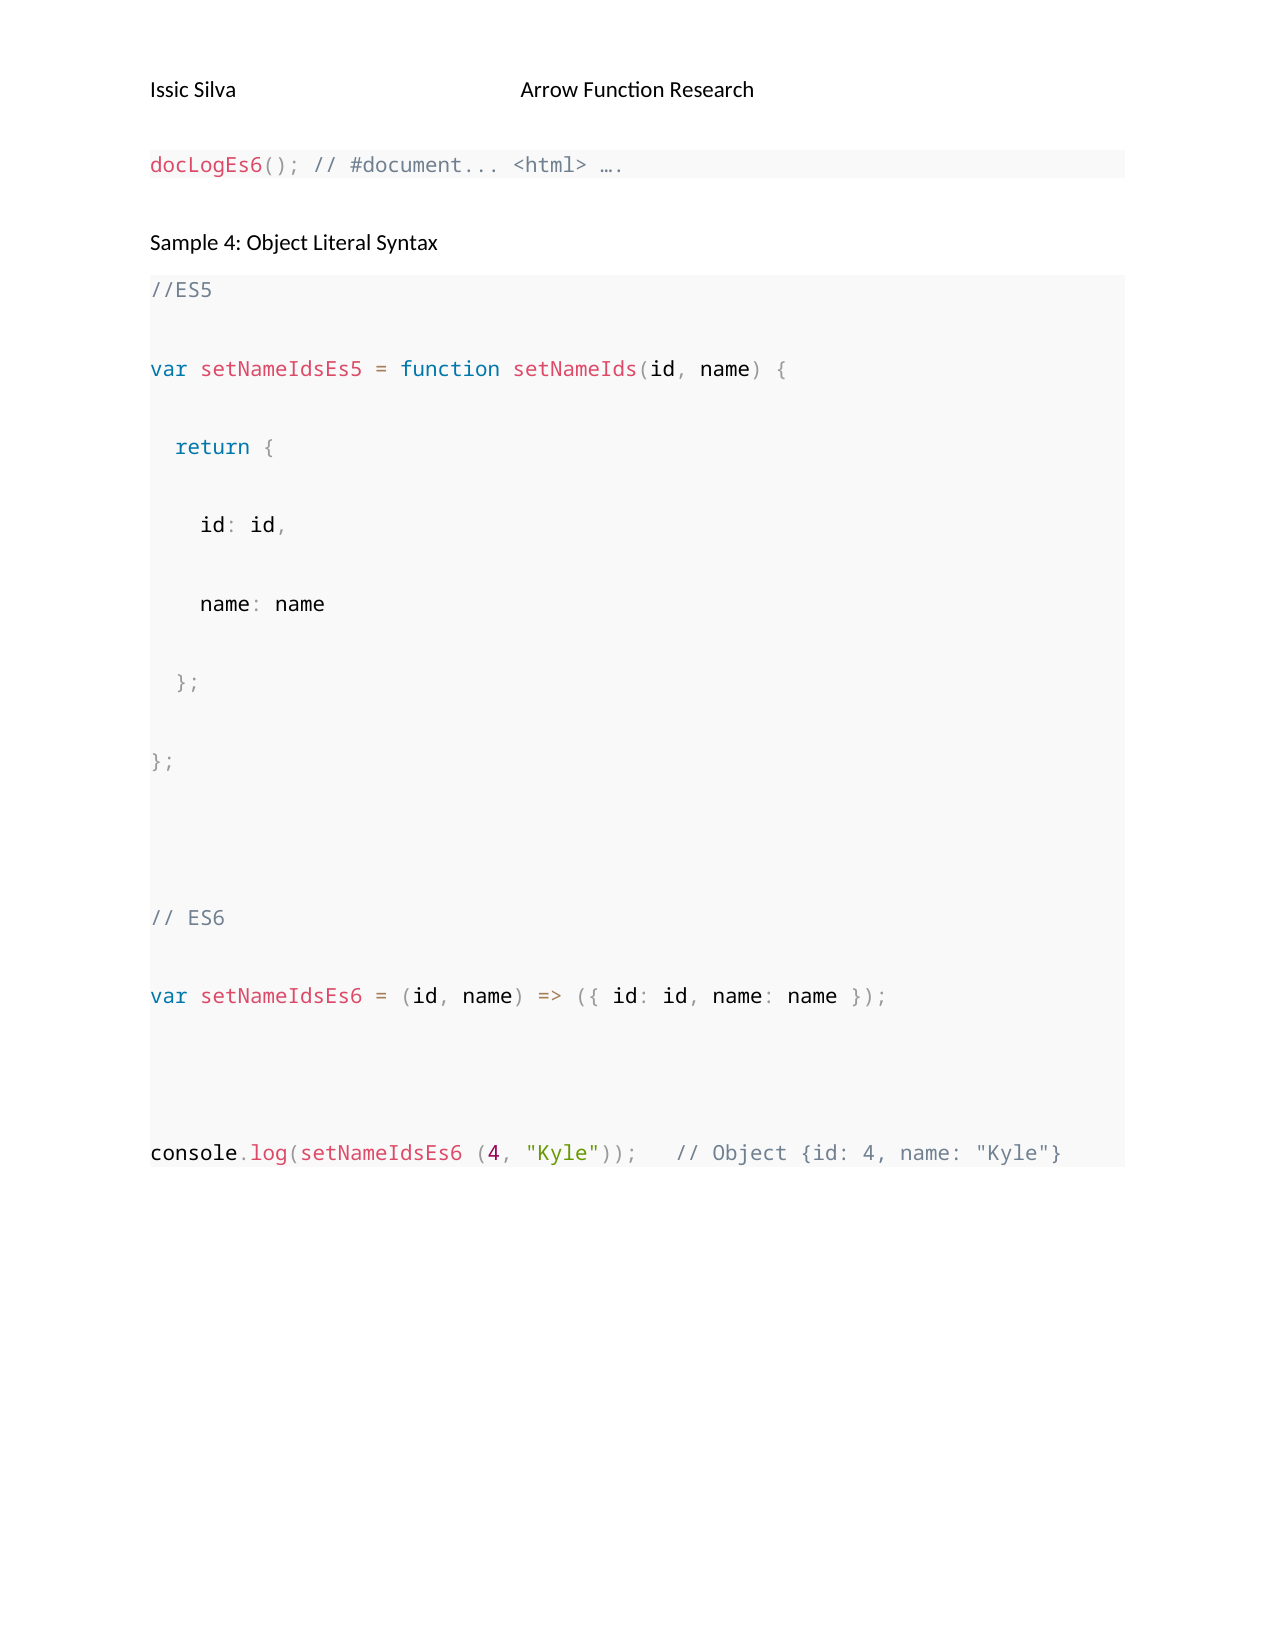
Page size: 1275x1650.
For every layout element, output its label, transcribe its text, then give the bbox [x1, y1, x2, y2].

text }; [150, 667, 1125, 696]
text name: name [150, 589, 1125, 617]
text //ES5 [150, 275, 1125, 304]
text id: id, [150, 511, 1125, 539]
text var setNameIdsEs5 = function setNameIds(id, name) { [150, 354, 1125, 382]
text var setNameIdsEs6 = (id, name) => ({ id: id, name: name }); [150, 981, 1125, 1010]
text Sample 4: Object Literal Syntax [150, 228, 1125, 256]
text return { [150, 432, 1125, 461]
text }; [150, 746, 1125, 774]
text docLogEs6(); // #document... <html> …. [150, 150, 1125, 178]
text console.log(setNameIdsEs6 (4, "Kyle")); // Object {id: 4, name: "Kyle"} [150, 1138, 1125, 1167]
text // ES6 [150, 903, 1125, 931]
